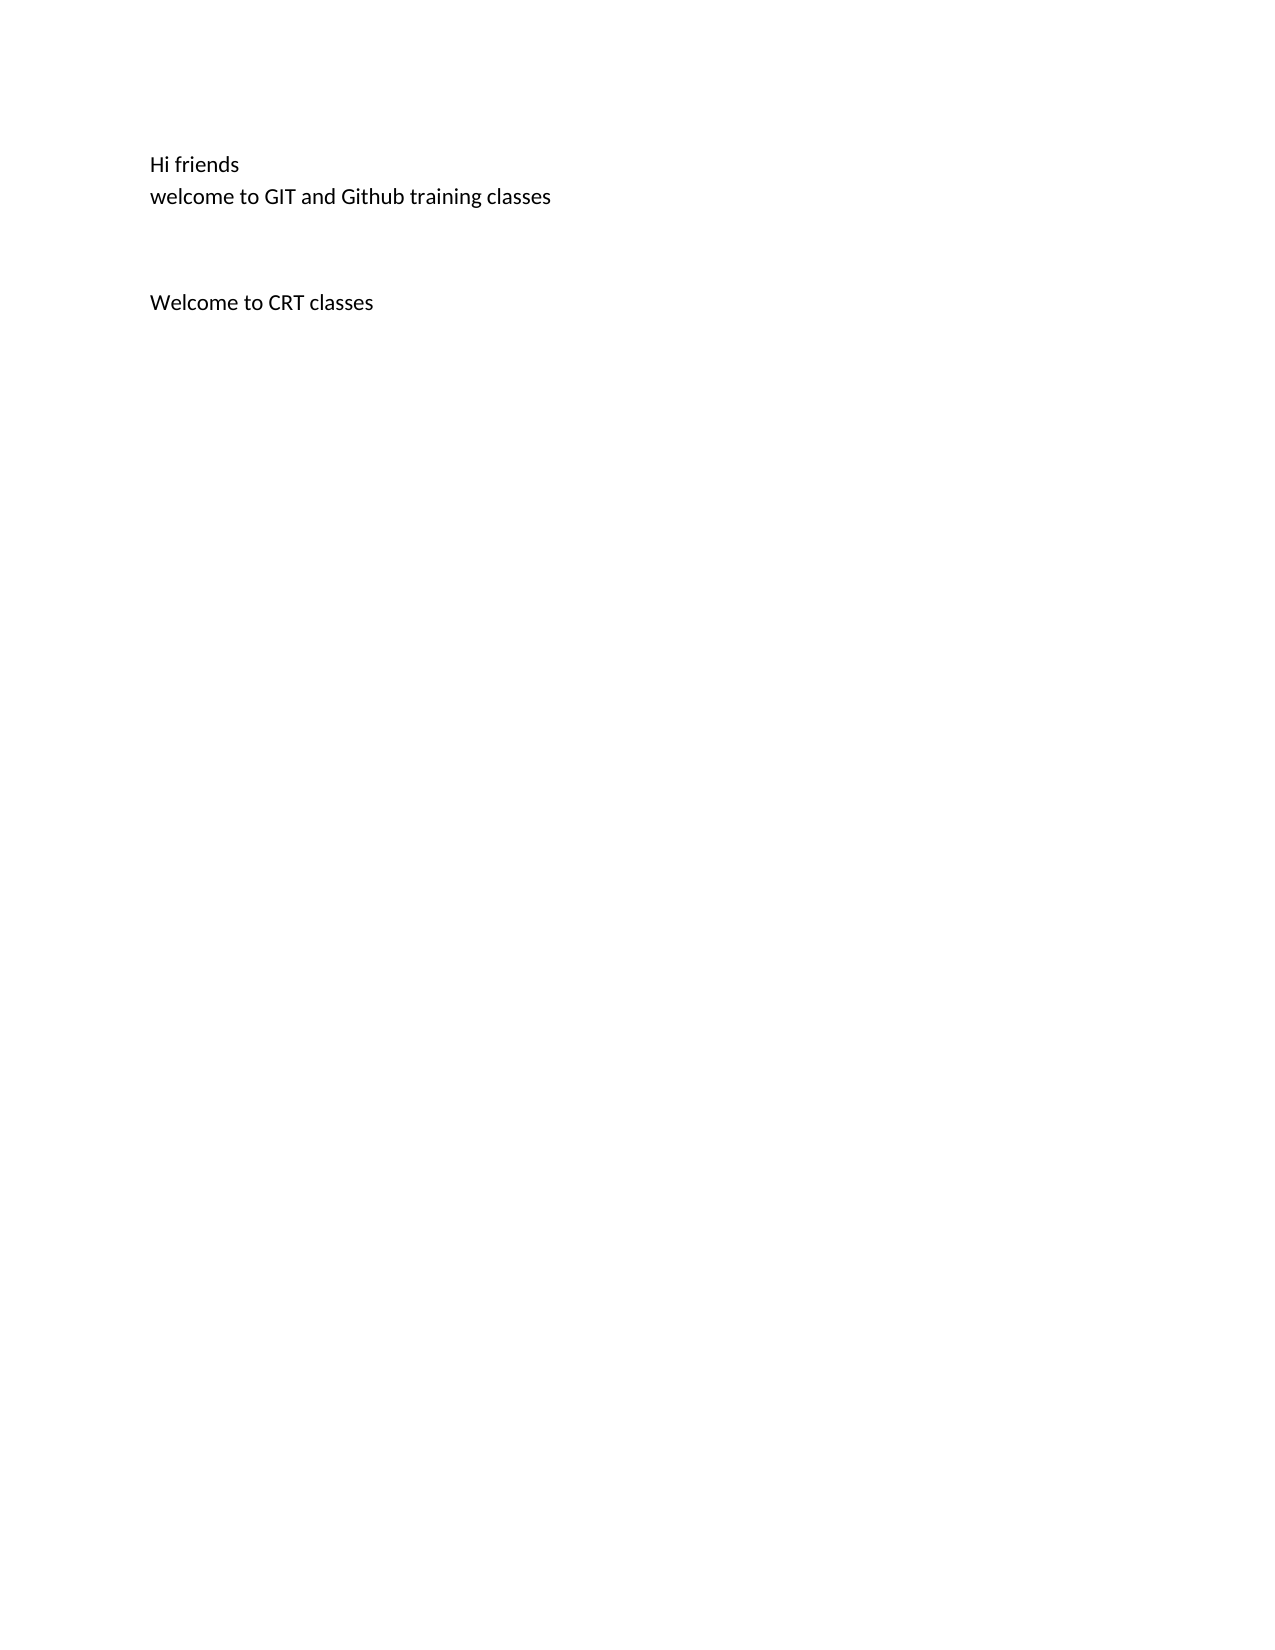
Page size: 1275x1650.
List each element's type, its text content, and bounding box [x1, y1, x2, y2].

text Hi friends welcome to GIT and Github training classes [150, 150, 1125, 210]
text Welcome to CRT classes [150, 288, 1125, 316]
